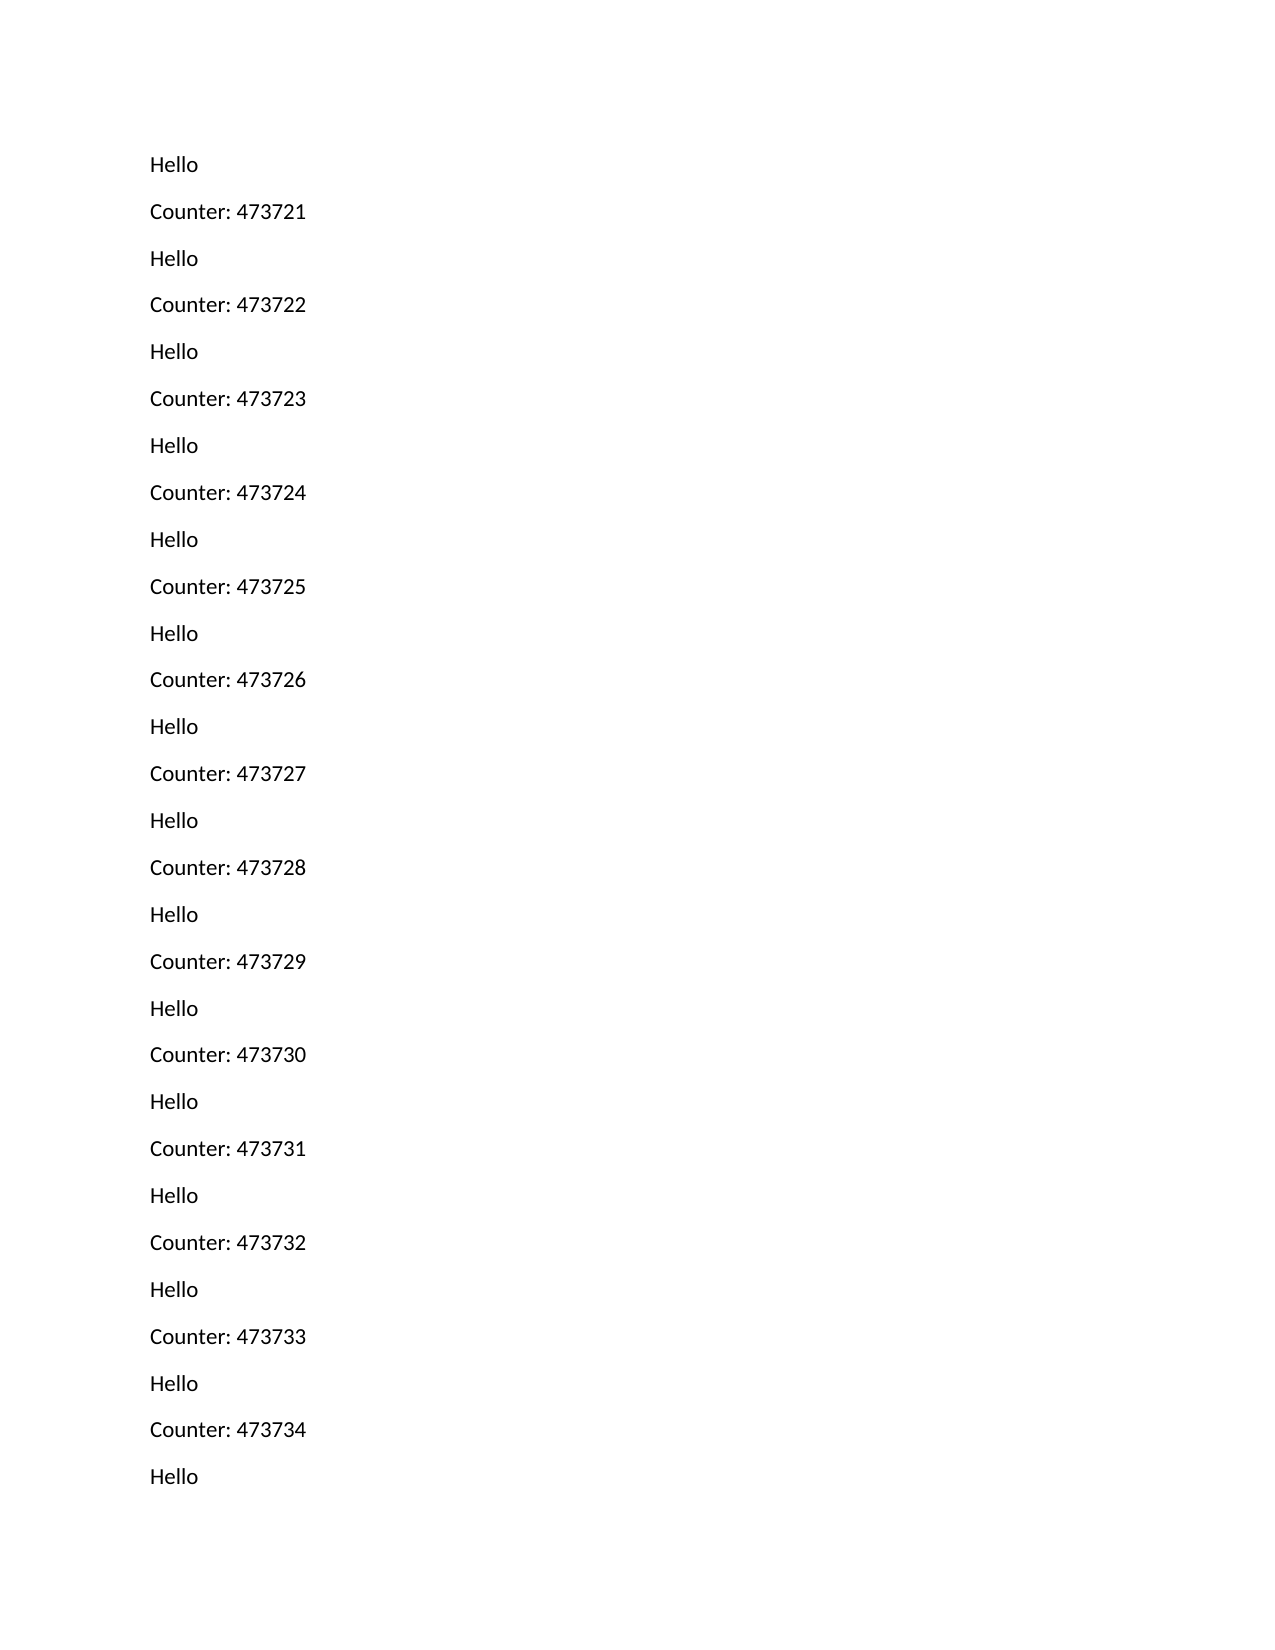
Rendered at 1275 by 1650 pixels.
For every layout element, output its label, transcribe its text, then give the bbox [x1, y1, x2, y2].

text Counter: 473722 [150, 291, 1125, 319]
text Hello [150, 1275, 1125, 1303]
text Hello [150, 806, 1125, 834]
text Counter: 473731 [150, 1134, 1125, 1162]
text Hello [150, 431, 1125, 459]
text Counter: 473726 [150, 666, 1125, 694]
text Hello [150, 1462, 1125, 1491]
text Counter: 473721 [150, 197, 1125, 225]
text Hello [150, 1087, 1125, 1116]
text Counter: 473723 [150, 384, 1125, 412]
text Hello [150, 1181, 1125, 1209]
text Counter: 473724 [150, 478, 1125, 506]
text Hello [150, 994, 1125, 1022]
text Counter: 473727 [150, 759, 1125, 787]
text Hello [150, 525, 1125, 553]
text Hello [150, 712, 1125, 741]
text Hello [150, 244, 1125, 272]
text Hello [150, 337, 1125, 366]
text Counter: 473730 [150, 1041, 1125, 1069]
text Counter: 473729 [150, 947, 1125, 975]
text Counter: 473732 [150, 1228, 1125, 1256]
text Hello [150, 1369, 1125, 1397]
text Counter: 473734 [150, 1416, 1125, 1444]
text Counter: 473733 [150, 1322, 1125, 1350]
text Hello [150, 900, 1125, 928]
text Hello [150, 619, 1125, 647]
text Hello [150, 150, 1125, 178]
text Counter: 473728 [150, 853, 1125, 881]
text Counter: 473725 [150, 572, 1125, 600]
